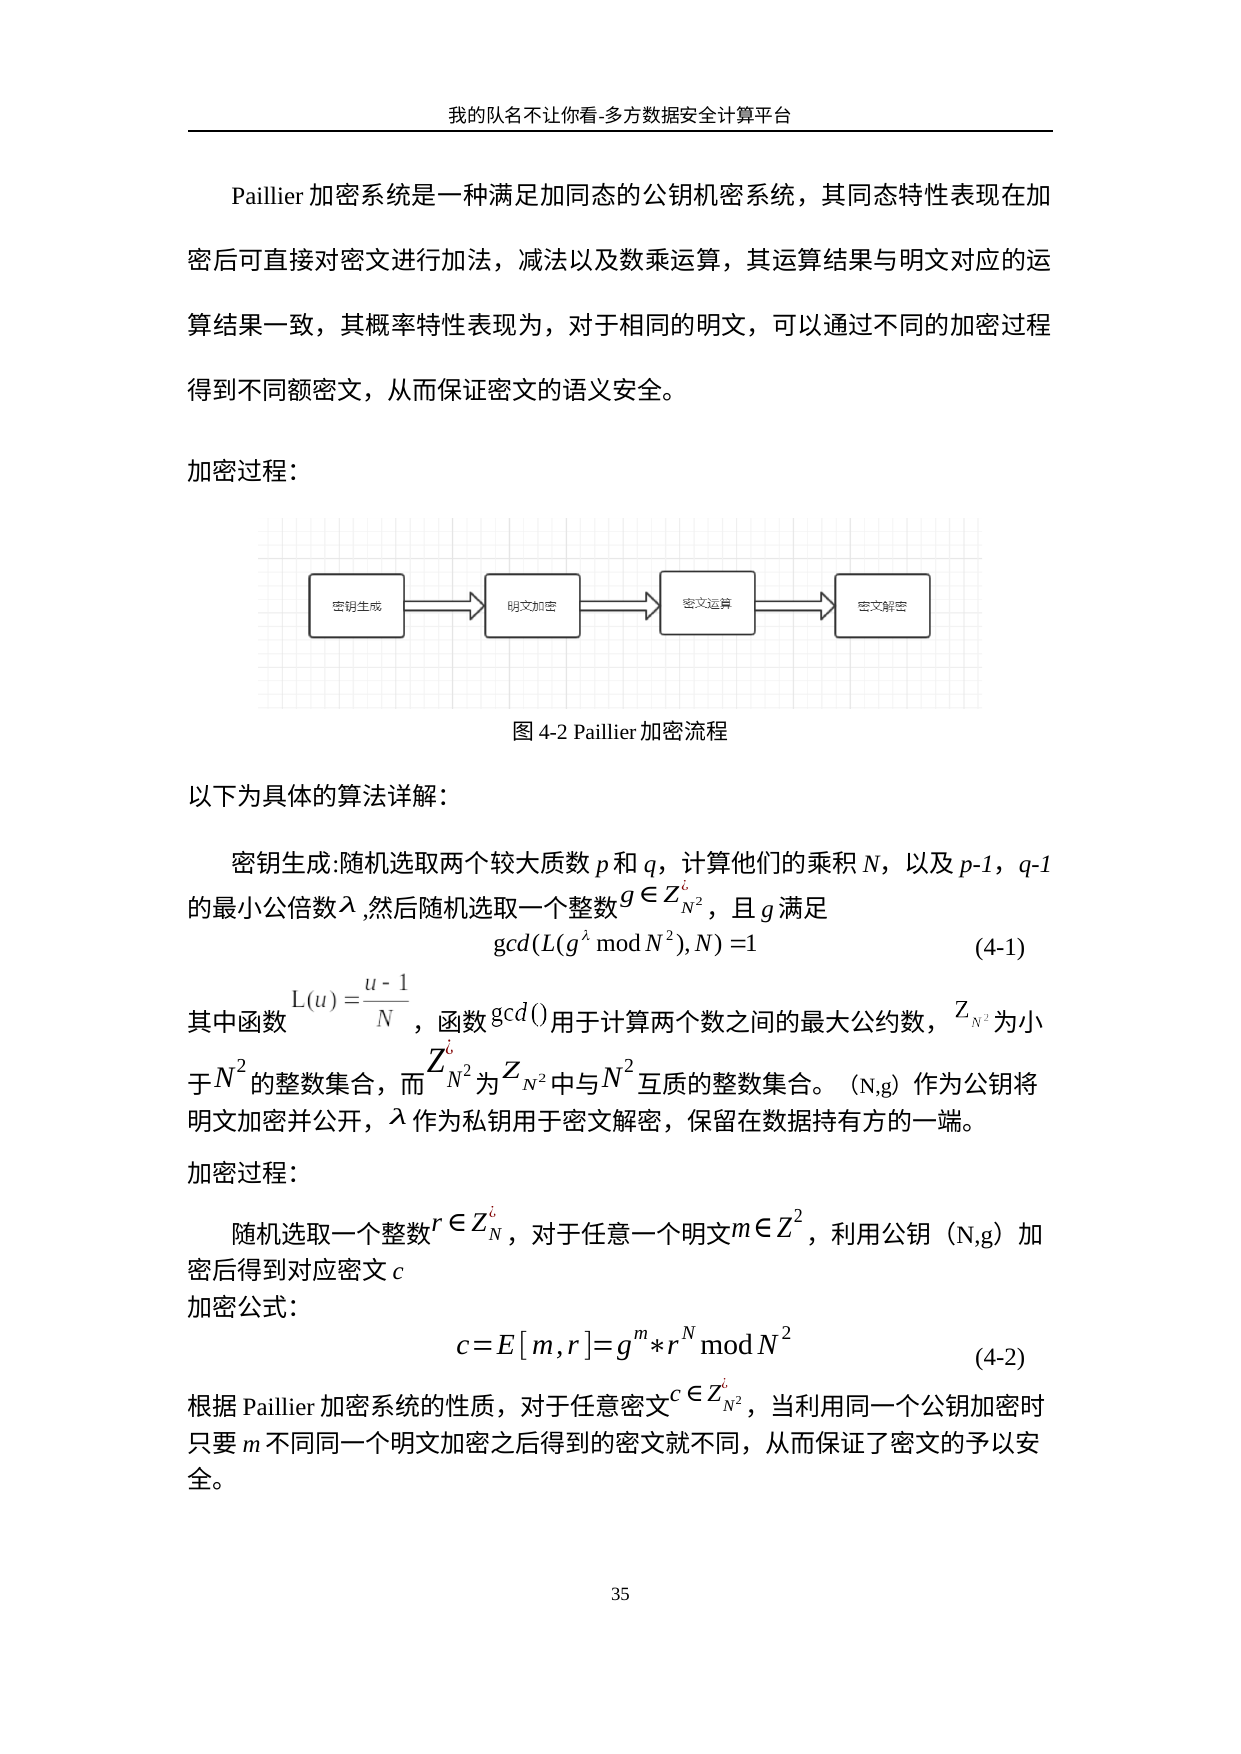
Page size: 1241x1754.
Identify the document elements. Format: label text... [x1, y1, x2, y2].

text 图4-2 Paillier加密流程 [187, 714, 1053, 746]
text 加密过程： [187, 1153, 1053, 1190]
text 加密过程： [187, 437, 1053, 502]
text 加密公式： [187, 1287, 1053, 1323]
text (4-1) [187, 925, 1053, 968]
text 以下为具体的算法详解： [187, 762, 1053, 827]
text Paillier加密系统是一种满足加同态的公钥机密系统，其同态特性表现在加密后可直接对密文进行加法，减法以及数乘运算，其运算结果与明文对应的运算结果一致，其概率特性表现为，对于相同的明文，可以通过不同的加密过程得到不同额密文，从而保证密文的语义安全。 [187, 161, 1053, 421]
text 随机选取一个整数，对于任意一个明文，利用公钥（N,g）加密后得到对应密文c [187, 1206, 1053, 1287]
text 其中函数，函数用于计算两个数之间的最大公约数，为小于的整数集合，而为中与互质的整数集合。（N,g）作为公钥将明文加密并公开，作为私钥用于密文解密，保留在数据持有方的一端。 [187, 968, 1053, 1137]
text 根据Paillier加密系统的性质，对于任意密文，当利用同一个公钥加密时只要m不同同一个明文加密之后得到的密文就不同，从而保证了密文的予以安全。 [187, 1378, 1053, 1496]
text 密钥生成:随机选取两个较大质数p和q，计算他们的乘积N，以及p-1，q-1的最小公倍数,然后随机选取一个整数，且g满足 [187, 844, 1053, 925]
picture [258, 518, 983, 709]
text (4-2) [187, 1323, 1053, 1378]
